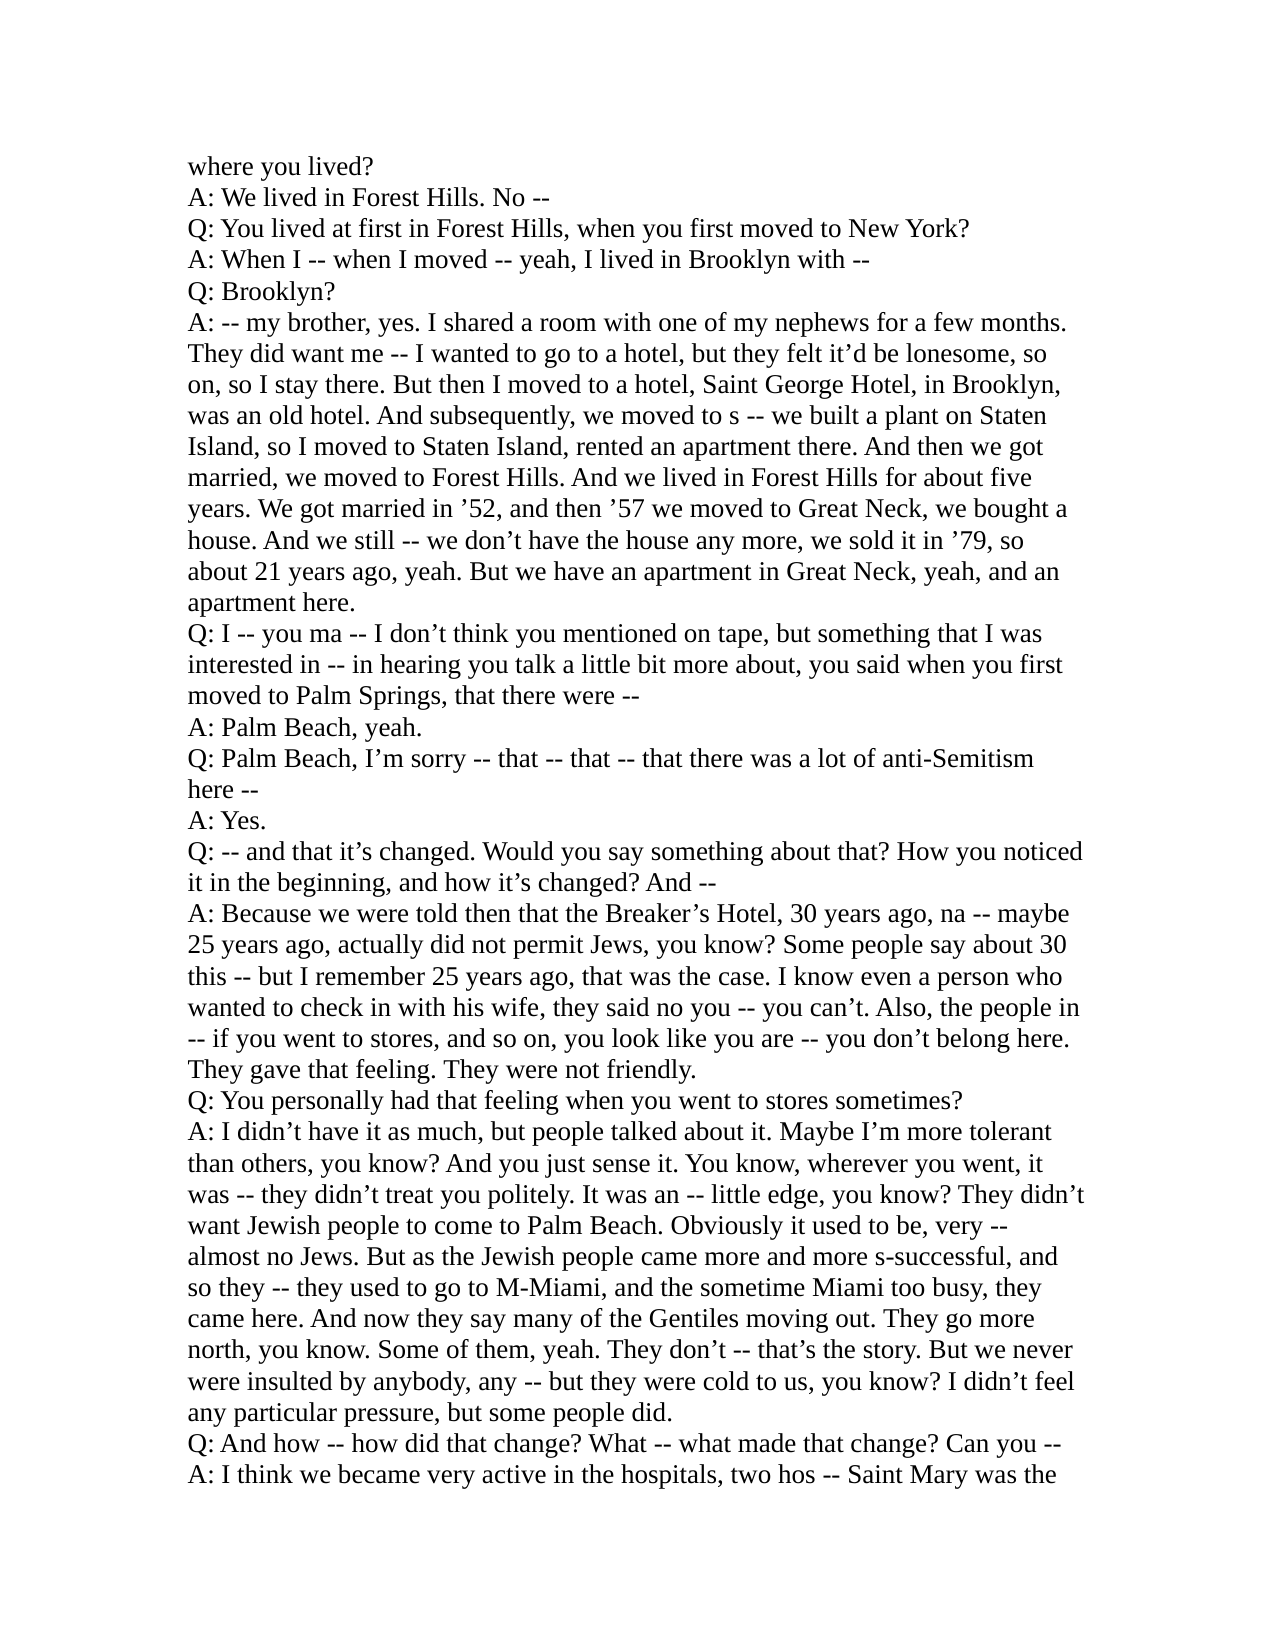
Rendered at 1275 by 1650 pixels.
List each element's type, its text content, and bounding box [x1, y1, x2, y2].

text Q: When did you move to -- I’m forgetting the name of the town in New York where you lived? [187, 150, 1087, 212]
text A: -- my brother, yes. I shared a room with one of my nephews for a few months. They did want me -- I wanted to go to a hotel, but they felt it’d be lonesome, so on, so I stay there. But then I moved to a hotel, Saint George Hotel, in Brooklyn, was an old hotel. And subsequently, we moved to s -- we built a plant on Staten Island, so I moved to Staten Island, rented an apartment there. And then we got married, we moved to Forest Hills. And we lived in Forest Hills for about five years. We got married in ’52, and then ’57 we moved to Great Neck, we bought a house. And we still -- we don’t have the house any more, we sold it in ’79, so about 21 years ago, yeah. But we have an apartment in Great Neck, yeah, and an apartment here. [187, 337, 1087, 648]
text Q: You lived at first in Forest Hills, when you first moved to New York? [187, 243, 1087, 274]
text Q: -- and that it’s changed. Would you say something about that? How you noticed it in the beginning, and how it’s changed? And -- [187, 866, 1087, 929]
text Q: You personally had that feeling when you went to stores sometimes? [187, 1116, 1087, 1147]
text A: I didn’t have it as much, but people talked about it. Maybe I’m more tolerant than others, you know? And you just sense it. You know, wherever you went, it was -- they didn’t treat you politely. It was an -- little edge, you know? They didn’t want Jewish people to come to Palm Beach. Obviously it used to be, very -- almost no Jews. But as the Jewish people came more and more s-successful, and so they -- they used to go to M-Miami, and the sometime Miami too busy, they came here. And now they say many of the Gentiles moving out. They go more north, you know. Some of them, yeah. They don’t -- that’s the story. But we never were insulted by anybody, any -- but they were cold to us, you know? I didn’t feel any particular pressure, but some people did. [187, 1147, 1087, 1458]
text A: We lived in Forest Hills. No -- [187, 212, 1087, 243]
text Q: And how -- how did that change? What -- what made that change? Can you -- [187, 1458, 1087, 1489]
text Q: I -- you ma -- I don’t think you mentioned on tape, but something that I was interested in -- in hearing you talk a little bit more about, you said when you first moved to Palm Springs, that there were -- [187, 648, 1087, 742]
text A: Because we were told then that the Breaker’s Hotel, 30 years ago, na -- maybe 25 years ago, actually did not permit Jews, you know? Some people say about 30 this -- but I remember 25 years ago, that was the case. I know even a person who wanted to check in with his wife, they said no you -- you can’t. Also, the people in -- if you went to stores, and so on, you look like you are -- you don’t belong here. They gave that feeling. They were not friendly. [187, 929, 1087, 1116]
text Q: Palm Beach, I’m sorry -- that -- that -- that there was a lot of anti-Semitism here -- [187, 773, 1087, 835]
text Q: Brooklyn? [187, 306, 1087, 337]
text A: Yes. [187, 835, 1087, 866]
text A: When I -- when I moved -- yeah, I lived in Brooklyn with -- [187, 274, 1087, 306]
text A: Palm Beach, yeah. [187, 742, 1087, 773]
